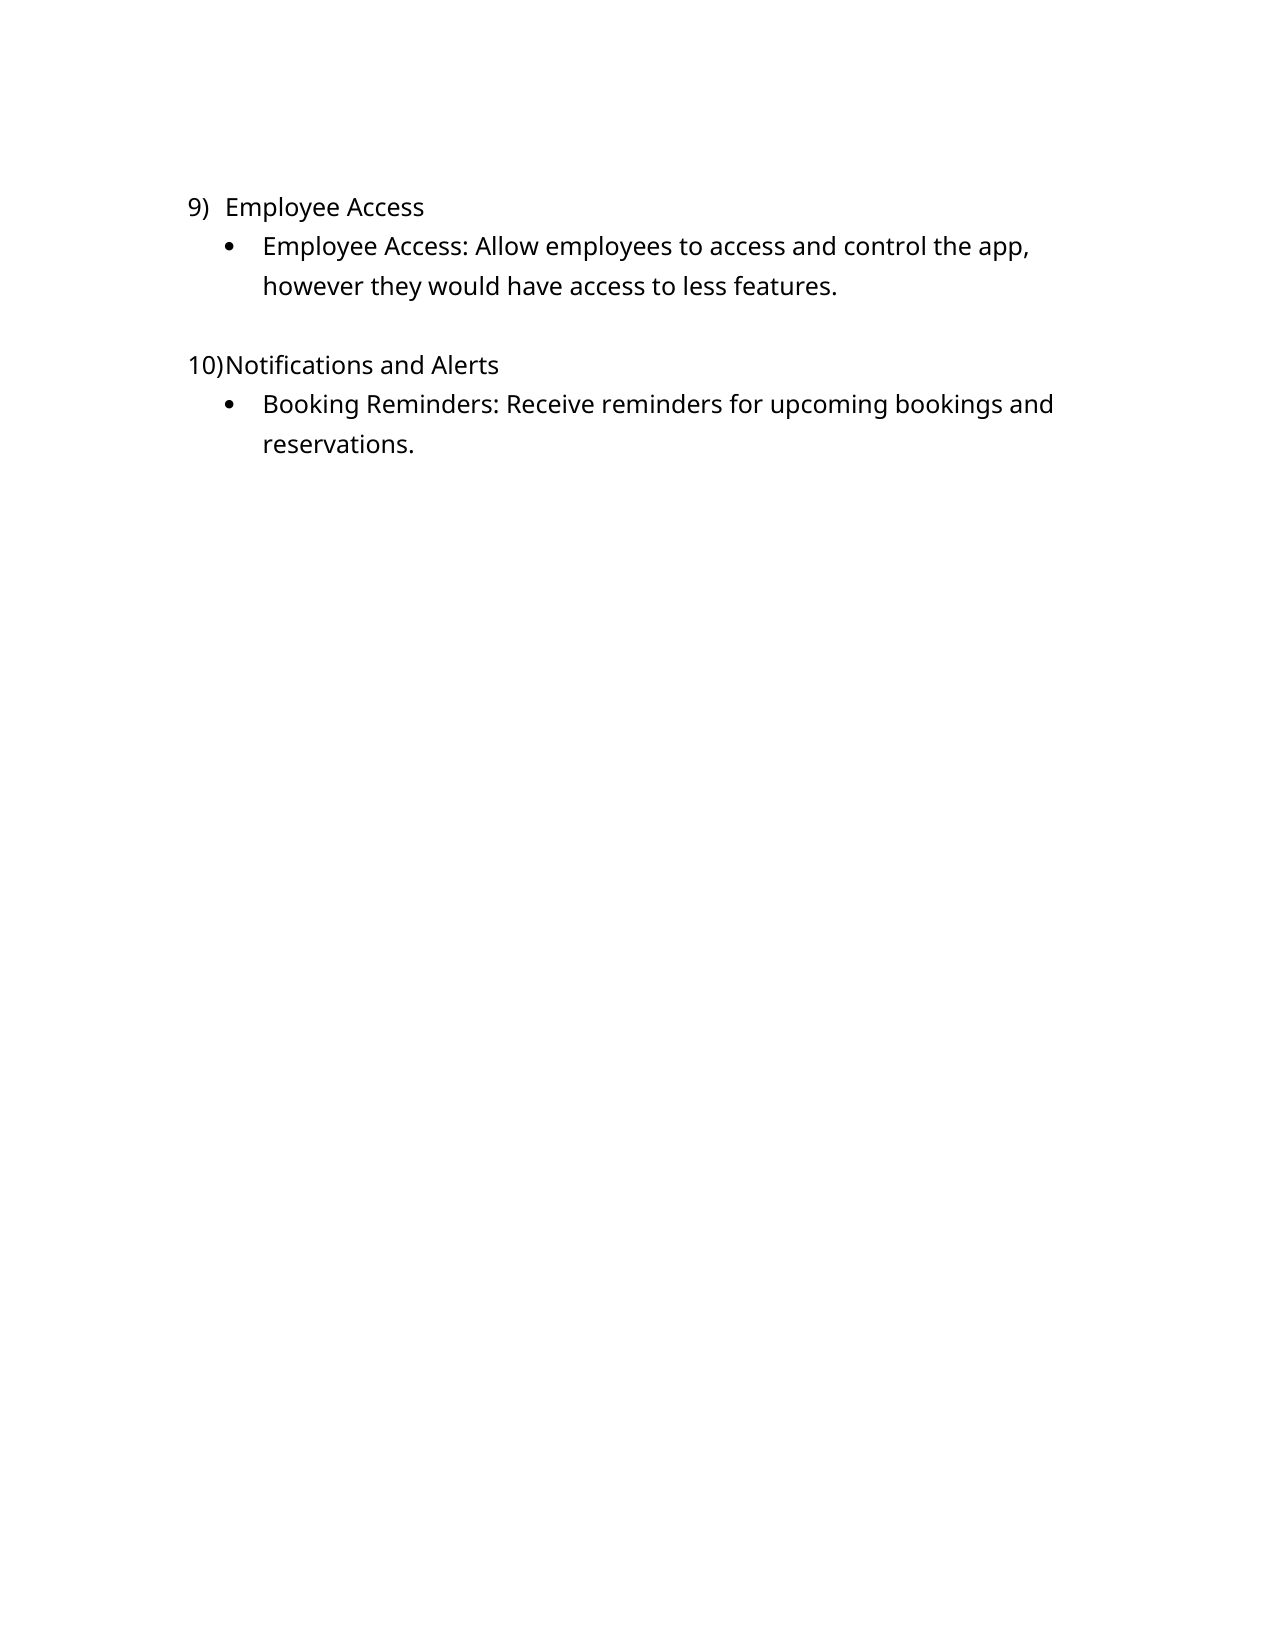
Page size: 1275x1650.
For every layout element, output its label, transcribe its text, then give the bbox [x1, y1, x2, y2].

list Booking Reminders: Receive reminders for upcoming bookings and reservations. [225, 387, 1125, 460]
list Employee Access: Allow employees to access and control the app, however they would have access to less features. [225, 229, 1125, 302]
list Notifications and Alerts [187, 347, 1125, 381]
list Employee Access [187, 189, 1125, 223]
